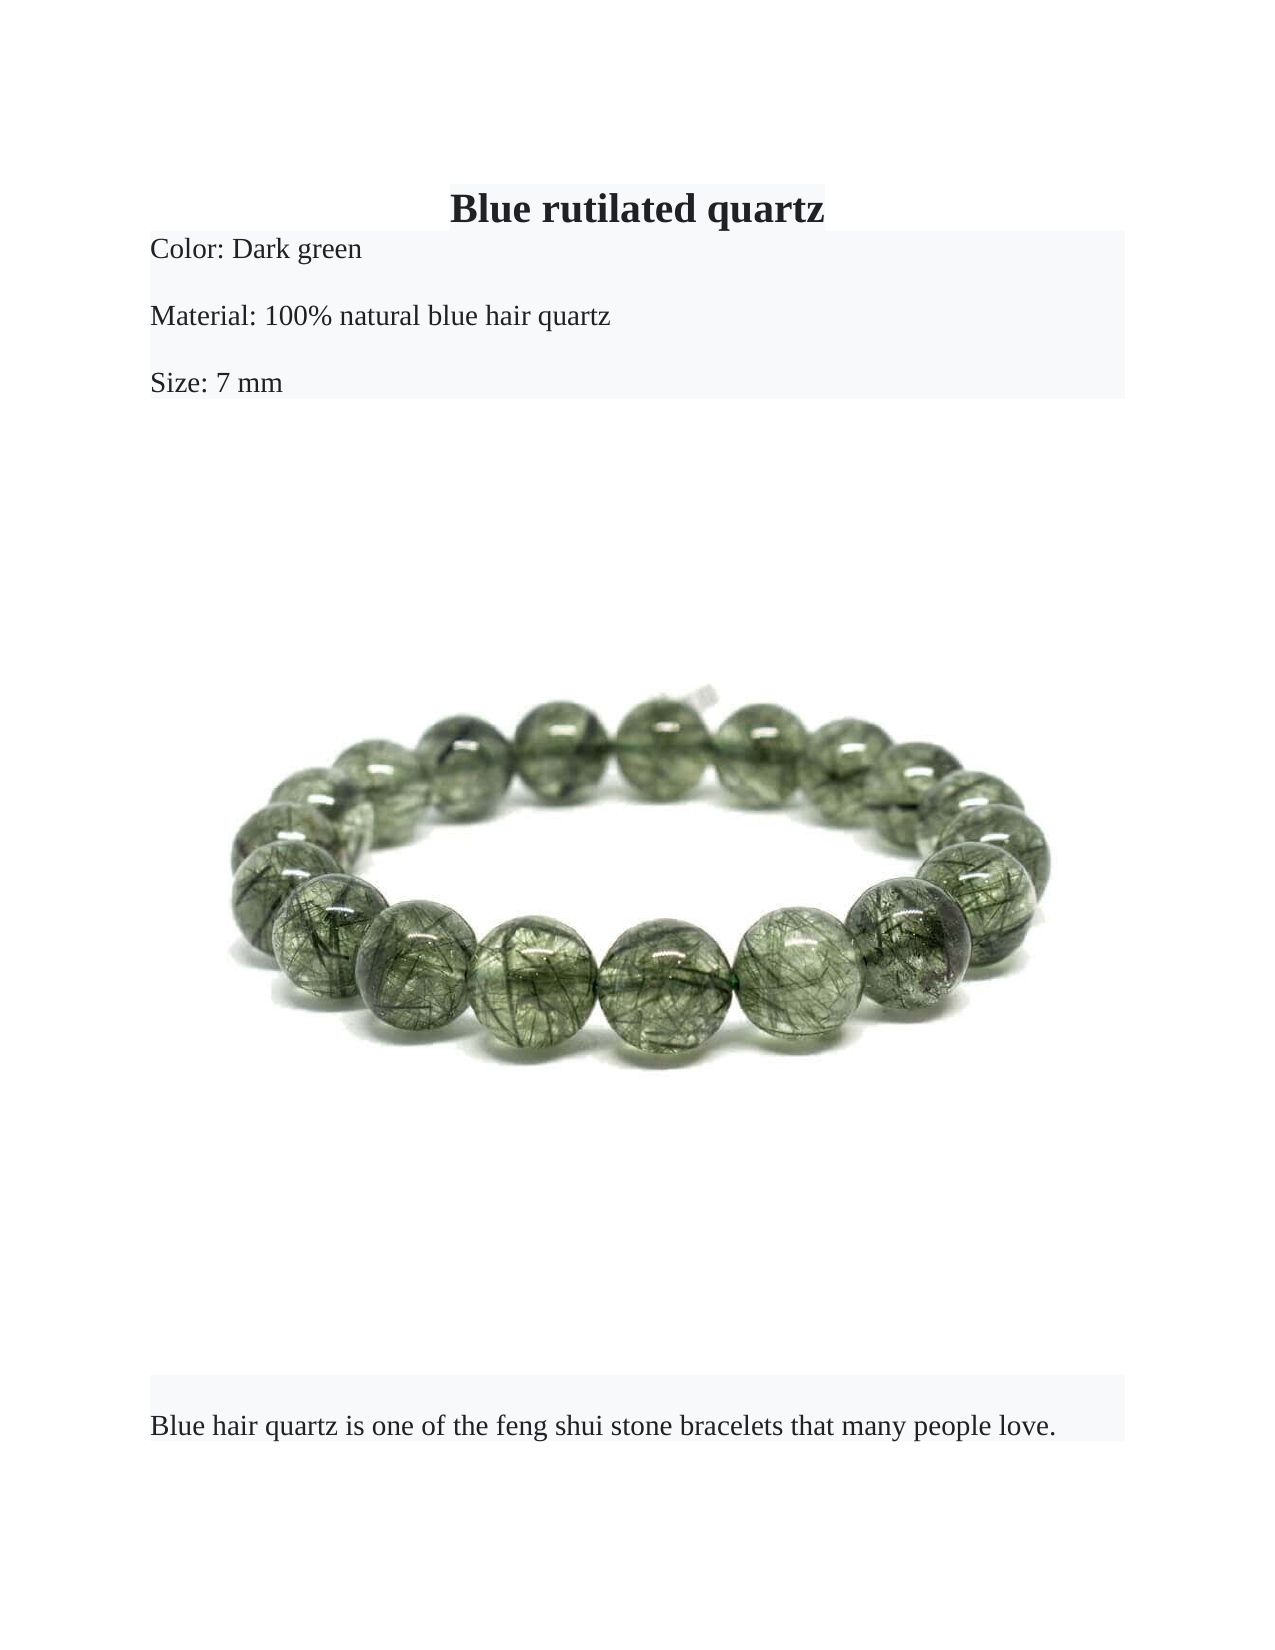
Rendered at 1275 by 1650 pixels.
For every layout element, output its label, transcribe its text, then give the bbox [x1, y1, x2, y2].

picture [150, 399, 1125, 1375]
text Size: 7 mm [150, 366, 1125, 399]
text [150, 1375, 1125, 1441]
text Blue rutilated quartz [150, 150, 1125, 231]
text Material: 100% natural blue hair quartz [150, 298, 1125, 332]
text Color: Dark green [150, 231, 1125, 265]
